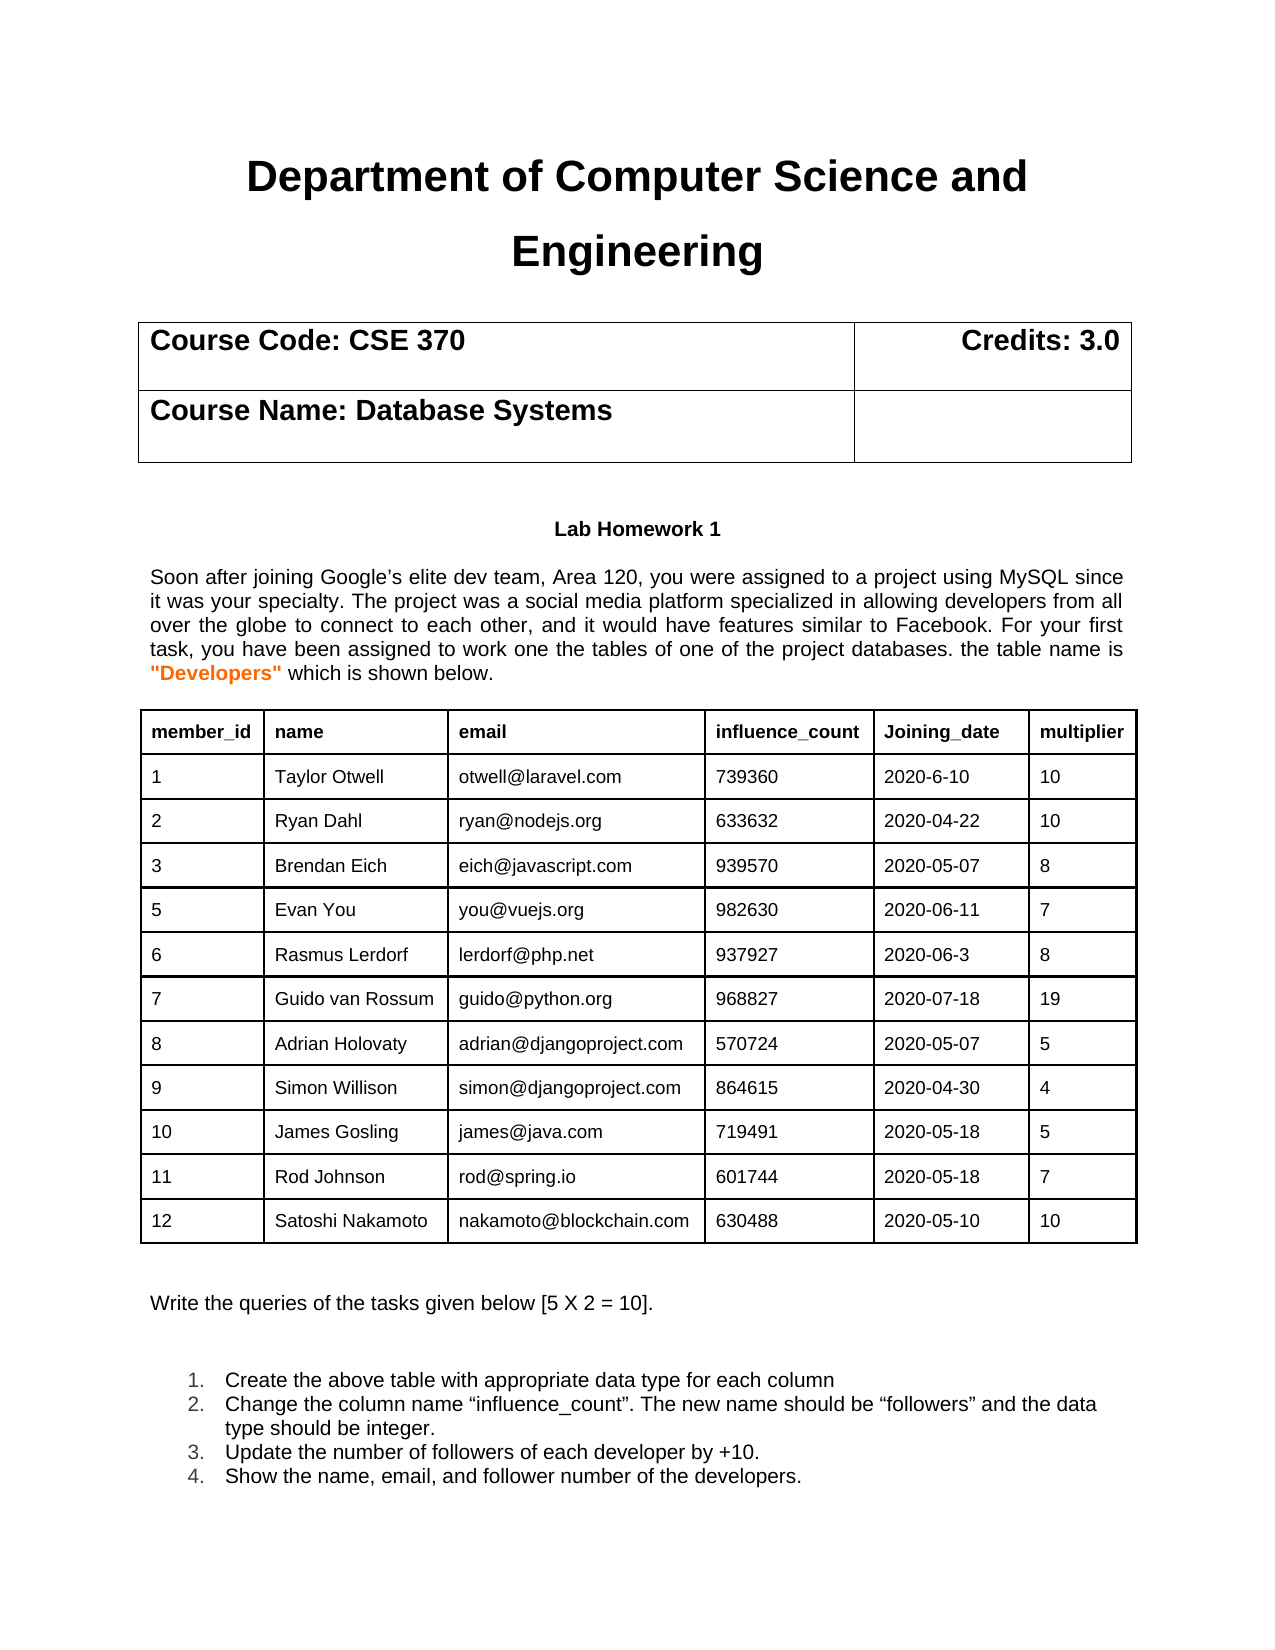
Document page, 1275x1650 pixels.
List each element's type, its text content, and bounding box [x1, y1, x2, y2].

table_cell Course Name: Database Systems [139, 391, 854, 462]
table_cell james@java.com [449, 1111, 704, 1153]
table_cell 2020-05-07 [875, 844, 1028, 886]
table_cell 2020-05-07 [875, 1022, 1028, 1064]
table_cell nakamoto@blockchain.com [449, 1200, 704, 1242]
table_cell 2020-05-18 [875, 1155, 1028, 1198]
table_cell 939570 [706, 844, 873, 886]
table_header Credits: 3.0 [855, 323, 1131, 390]
table_cell 8 [1030, 844, 1135, 886]
table_cell 2020-05-10 [875, 1200, 1028, 1242]
table_cell 2020-06-11 [875, 889, 1028, 931]
text Soon after joining Google’s elite dev team, Area 120, you were assigned to a project using MySQL since it was your specialty. The project was a social media platform specialized in allowing developers from all over the globe to connect to each other, and it would have features similar to Facebook. For your first task, you have been assigned to work one the tables of one of the project databases. the table name is "Developers" which is shown below. [150, 565, 1125, 684]
table_cell 5 [1030, 1111, 1135, 1153]
list Show the name, email, and follower number of the developers. [187, 1464, 1125, 1488]
list Create the above table with appropriate data type for each column [187, 1368, 1125, 1392]
table_cell 968827 [706, 978, 873, 1020]
table_cell 8 [142, 1022, 263, 1064]
table_cell 7 [1030, 889, 1135, 931]
table_cell otwell@laravel.com [449, 755, 704, 797]
table_cell 2020-04-30 [875, 1066, 1028, 1109]
table_cell 9 [142, 1066, 263, 1109]
table_cell 2020-04-22 [875, 800, 1028, 842]
table_cell 4 [1030, 1066, 1135, 1109]
table_cell Taylor Otwell [265, 755, 447, 797]
table_header multiplier [1030, 711, 1135, 753]
table_cell 10 [1030, 800, 1135, 842]
table_cell 10 [142, 1111, 263, 1153]
table_cell rod@spring.io [449, 1155, 704, 1198]
table_header member_id [142, 711, 263, 753]
table_cell James Gosling [265, 1111, 447, 1153]
table_cell 11 [142, 1155, 263, 1198]
table_cell 3 [142, 844, 263, 886]
table_cell 2020-05-18 [875, 1111, 1028, 1153]
table_cell 570724 [706, 1022, 873, 1064]
table_cell simon@djangoproject.com [449, 1066, 704, 1109]
table_cell Satoshi Nakamoto [265, 1200, 447, 1242]
table_cell 2020-06-3 [875, 933, 1028, 975]
table_header influence_count [706, 711, 873, 753]
text Write the queries of the tasks given below [5 X 2 = 10]. [150, 1291, 1125, 1343]
table_cell Rod Johnson [265, 1155, 447, 1198]
table_cell guido@python.org [449, 978, 704, 1020]
table_cell ryan@nodejs.org [449, 800, 704, 842]
table_header email [449, 711, 704, 753]
table_cell 601744 [706, 1155, 873, 1198]
table_cell 633632 [706, 800, 873, 842]
table_cell 937927 [706, 933, 873, 975]
table_cell Rasmus Lerdorf [265, 933, 447, 975]
table_cell eich@javascript.com [449, 844, 704, 886]
table_header name [265, 711, 447, 753]
table_cell Brendan Eich [265, 844, 447, 886]
table_cell 2020-6-10 [875, 755, 1028, 797]
table_cell you@vuejs.org [449, 889, 704, 931]
table_cell [855, 391, 1131, 462]
table_cell 19 [1030, 978, 1135, 1020]
list Update the number of followers of each developer by +10. [187, 1440, 1125, 1464]
table_cell 10 [1030, 755, 1135, 797]
table_cell 864615 [706, 1066, 873, 1109]
table_cell 6 [142, 933, 263, 975]
table_cell 7 [142, 978, 263, 1020]
table_cell lerdorf@php.net [449, 933, 704, 975]
list Change the column name “influence_count”. The new name should be “followers” and the data type should be integer. [187, 1392, 1125, 1440]
table_cell 12 [142, 1200, 263, 1242]
table_header Joining_date [875, 711, 1028, 753]
table_header Course Code: CSE 370 [139, 323, 854, 390]
table_cell 8 [1030, 933, 1135, 975]
table_cell 10 [1030, 1200, 1135, 1242]
table_cell 630488 [706, 1200, 873, 1242]
table_cell 739360 [706, 755, 873, 797]
table_cell Simon Willison [265, 1066, 447, 1109]
table_cell Ryan Dahl [265, 800, 447, 842]
table_cell 7 [1030, 1155, 1135, 1198]
text Lab Homework 1 [150, 516, 1125, 540]
table_cell Guido van Rossum [265, 978, 447, 1020]
table_cell Adrian Holovaty [265, 1022, 447, 1064]
table_cell 982630 [706, 889, 873, 931]
table_cell adrian@djangoproject.com [449, 1022, 704, 1064]
table_cell 5 [142, 889, 263, 931]
table_cell 2 [142, 800, 263, 842]
table_cell 5 [1030, 1022, 1135, 1064]
table_cell 719491 [706, 1111, 873, 1153]
text Department of Computer Science and Engineering [150, 150, 1125, 276]
table_cell 2020-07-18 [875, 978, 1028, 1020]
table_cell Evan You [265, 889, 447, 931]
table_cell 1 [142, 755, 263, 797]
